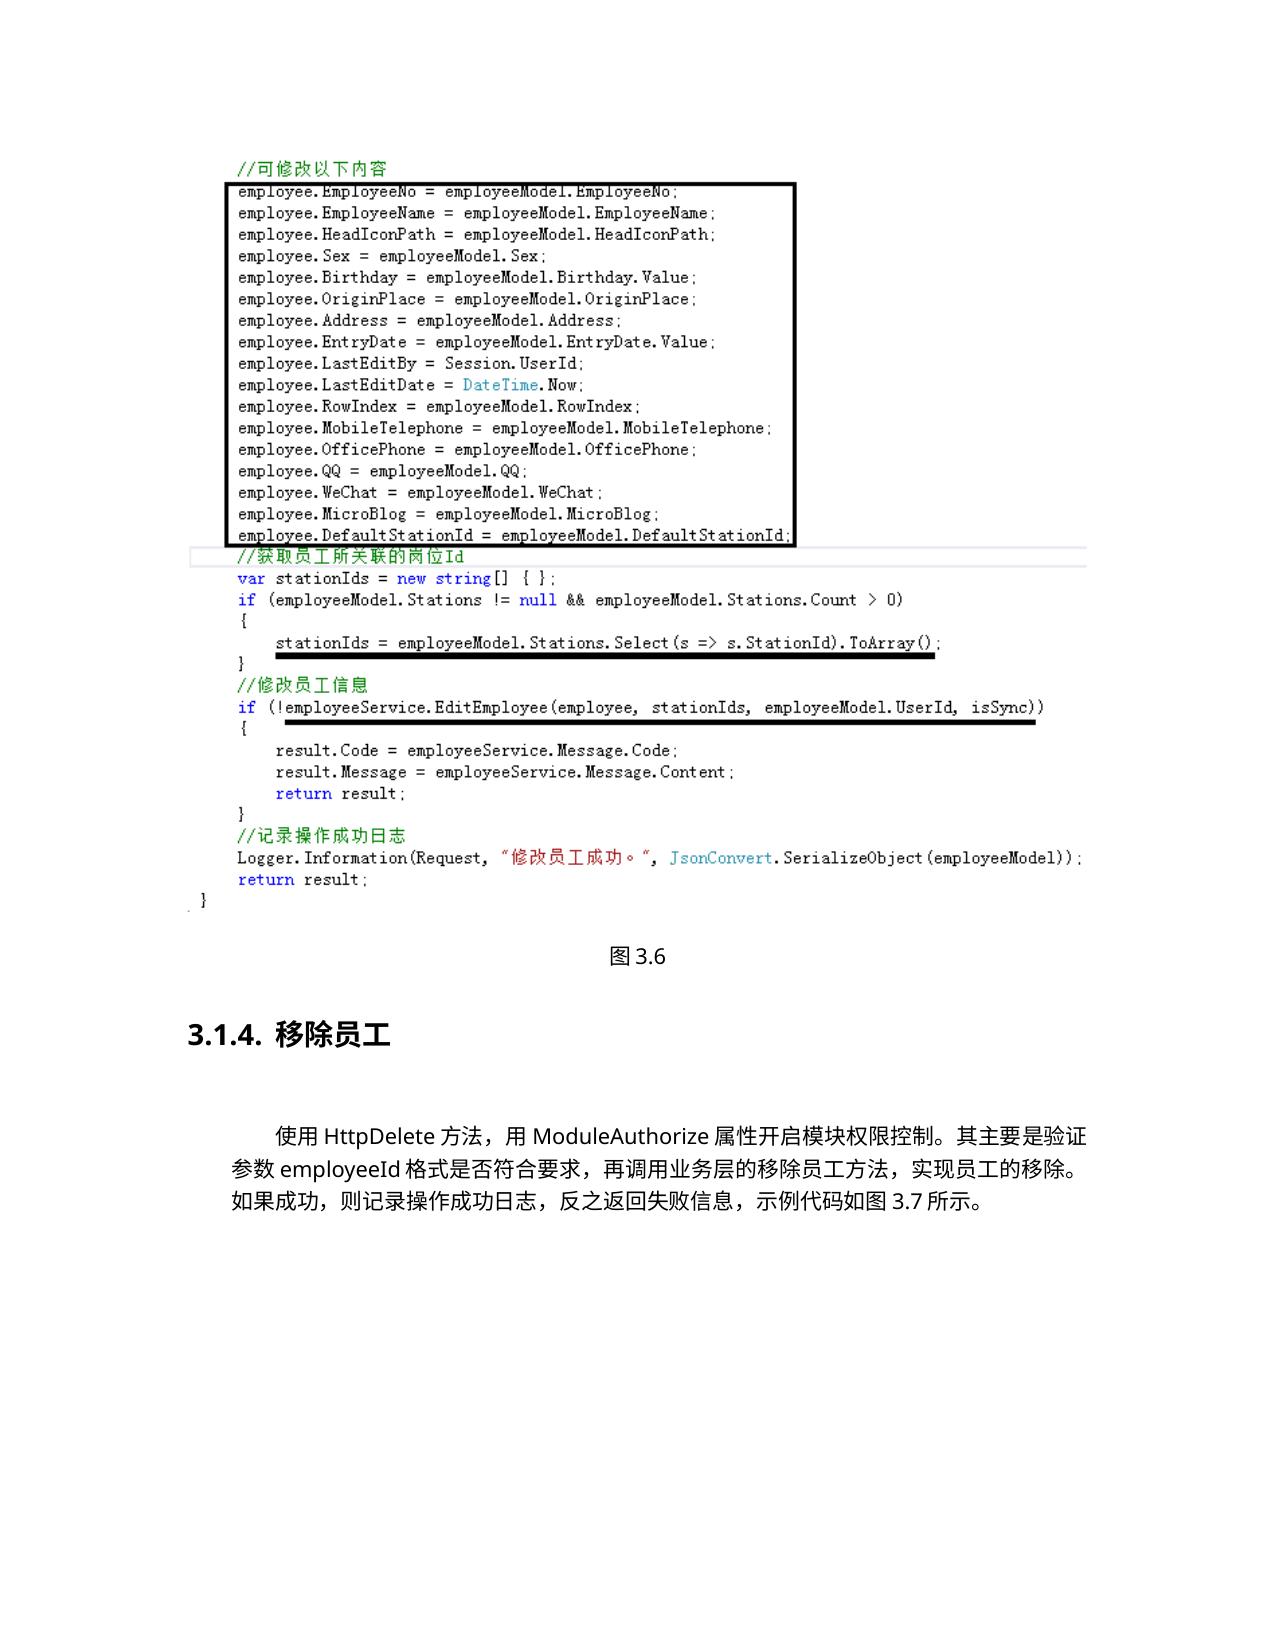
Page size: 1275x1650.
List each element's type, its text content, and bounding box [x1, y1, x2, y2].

subtitle 移除员工 [187, 1000, 1087, 1065]
list 使用HttpDelete方法，用ModuleAuthorize属性开启模块权限控制。其主要是验证参数employeeId格式是否符合要求，再调用业务层的移除员工方法，实现员工的移除。如果成功，则记录操作成功日志，反之返回失败信息，示例代码如图3.7所示。 [231, 1119, 1087, 1216]
list 图3.6 [187, 939, 1087, 971]
picture [187, 158, 1087, 912]
